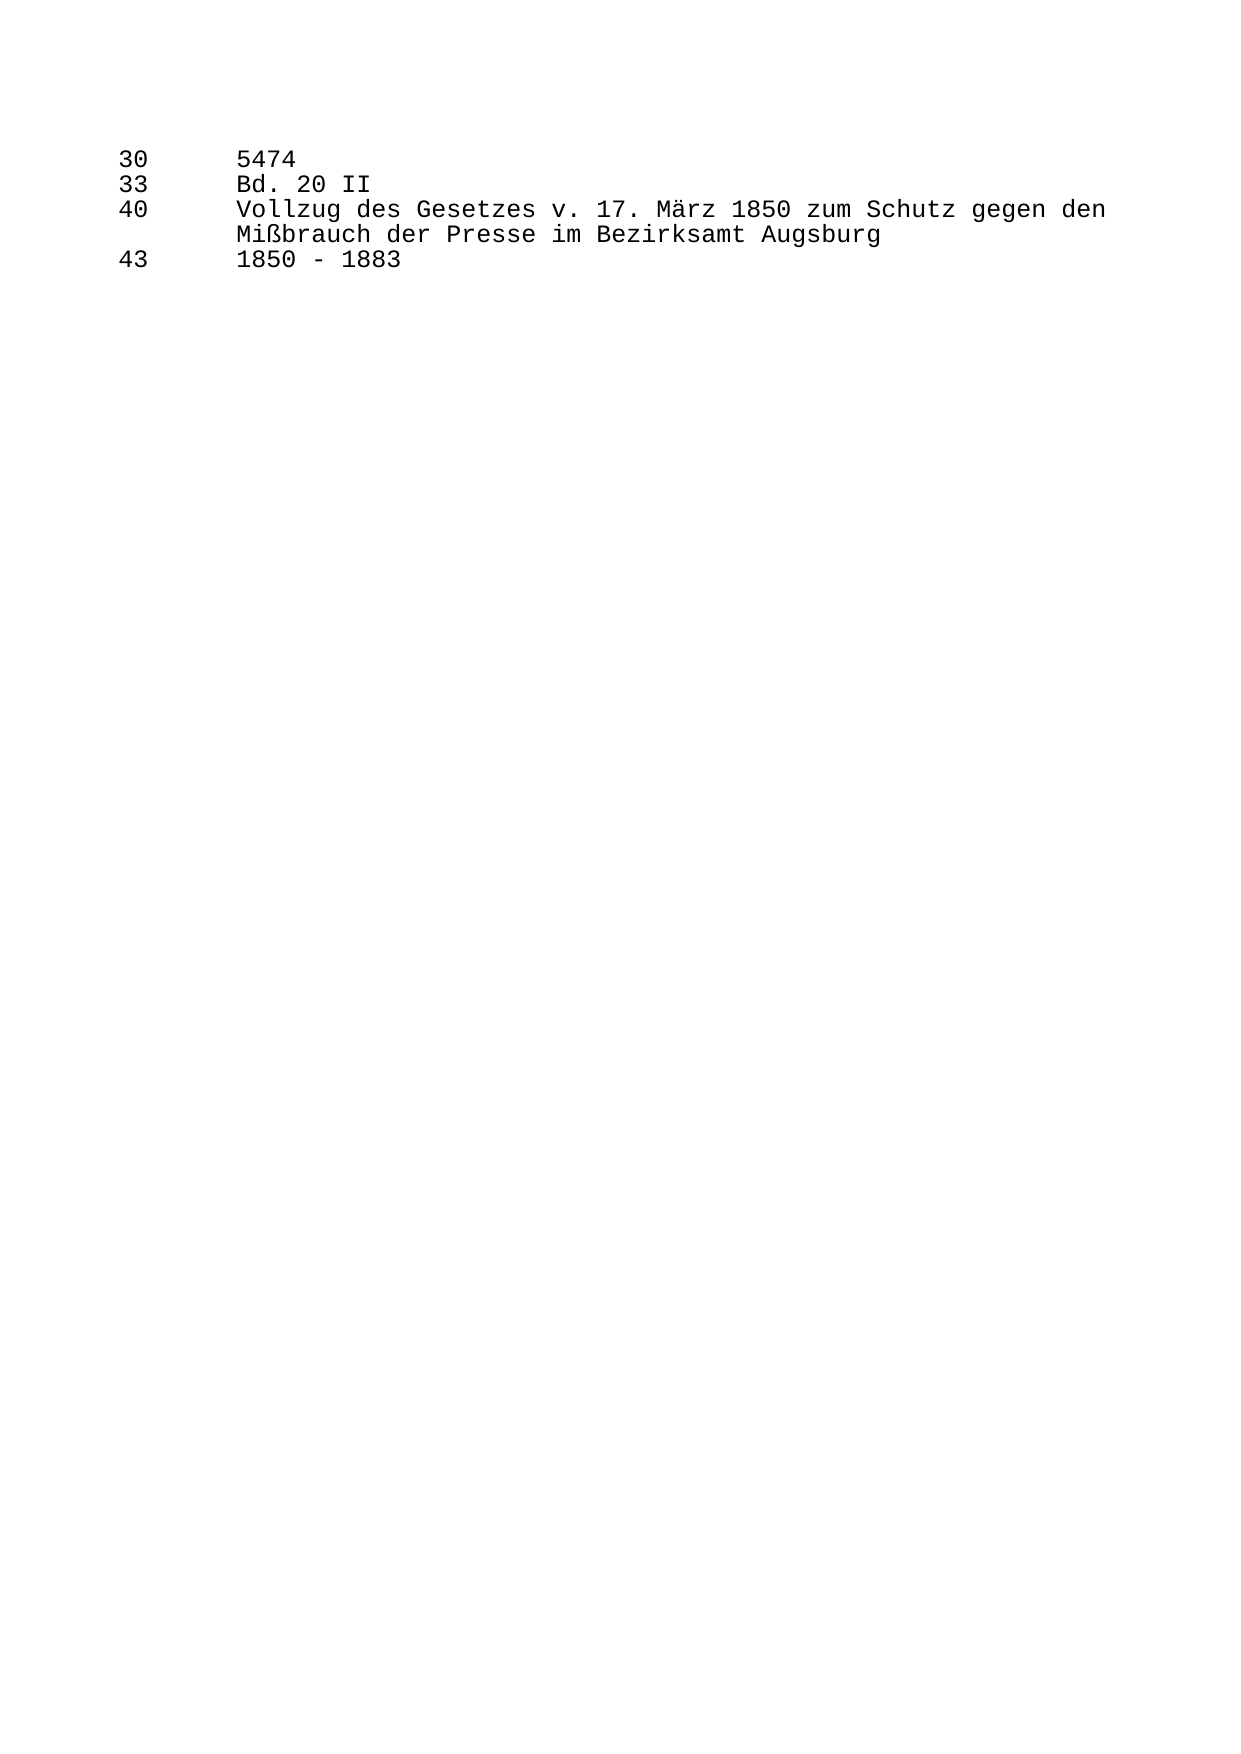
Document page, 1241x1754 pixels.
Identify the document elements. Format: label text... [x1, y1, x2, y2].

text 33 Bd. 20 II [118, 173, 1122, 198]
text 43 1850 - 1883 [118, 248, 1122, 273]
text 40 Vollzug des Gesetzes v. z[17. März 1850]z zum s[2{Schutz gegen den Mißbrauch} der 1{Presse}]s im Bezirksamt o[Augsburg]o [118, 198, 1122, 248]
text 30 5474 [118, 148, 1122, 173]
